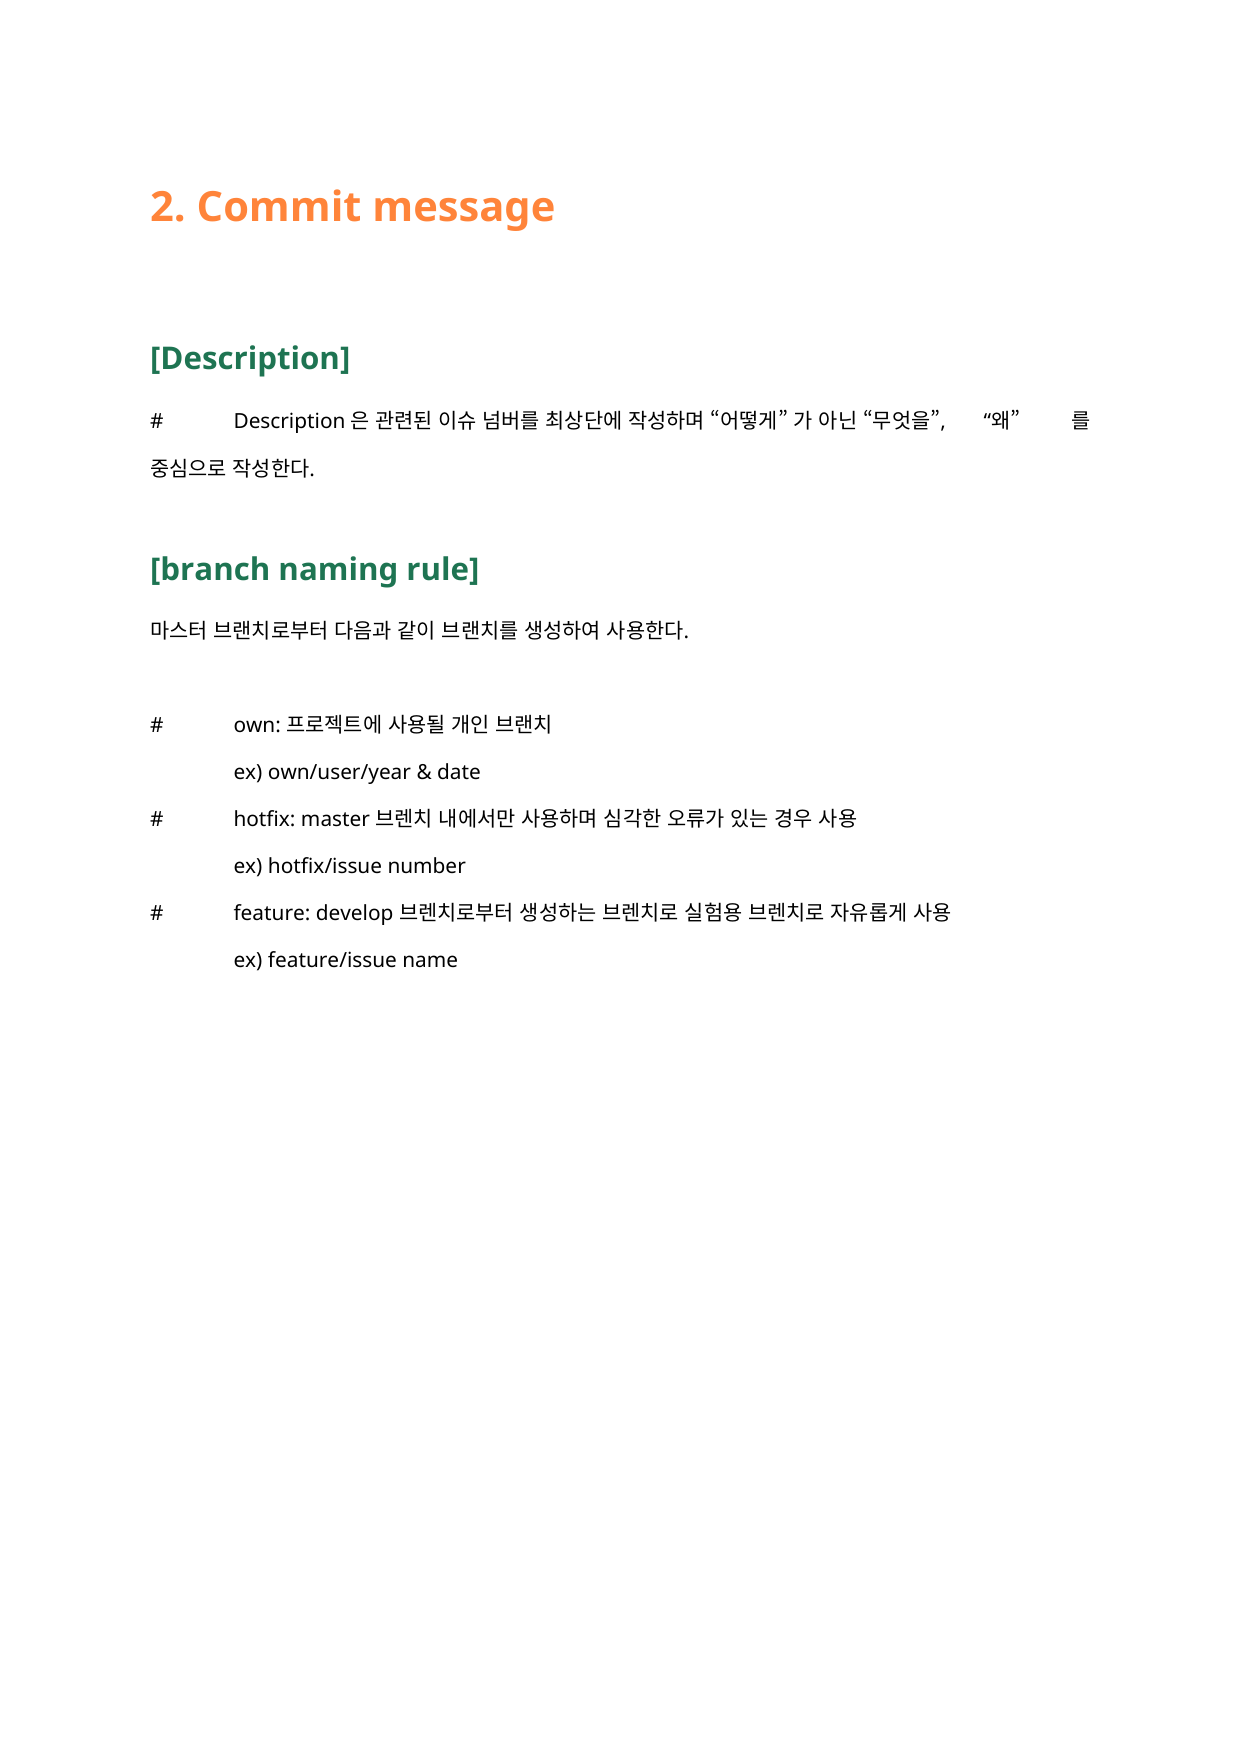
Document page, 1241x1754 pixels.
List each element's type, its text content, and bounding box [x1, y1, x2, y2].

text # feature: develop 브렌치로부터 생성하는 브렌치로 실험용 브렌치로 자유롭게 사용 [150, 896, 1090, 927]
text # hotfix: master 브렌치 내에서만 사용하며 심각한 오류가 있는 경우 사용 [150, 802, 1090, 833]
text # Description은 관련된 이슈 넘버를 최상단에 작성하며 “어떻게” 가 아닌 “무엇을”, “왜” 를 중심으로 작성한다. [150, 404, 1090, 483]
text [branch naming rule] [150, 547, 1090, 589]
text ex) hotfix/issue number [150, 851, 1090, 879]
text ex) own/user/year & date [150, 757, 1090, 785]
text ex) feature/issue name [150, 945, 1090, 973]
text 마스터 브랜치로부터 다음과 같이 브랜치를 생성하여 사용한다. [150, 615, 1090, 645]
text [Description] [150, 336, 1090, 379]
text # own: 프로젝트에 사용될 개인 브랜치 [150, 708, 1090, 739]
text 2. Commit message [150, 177, 1090, 234]
